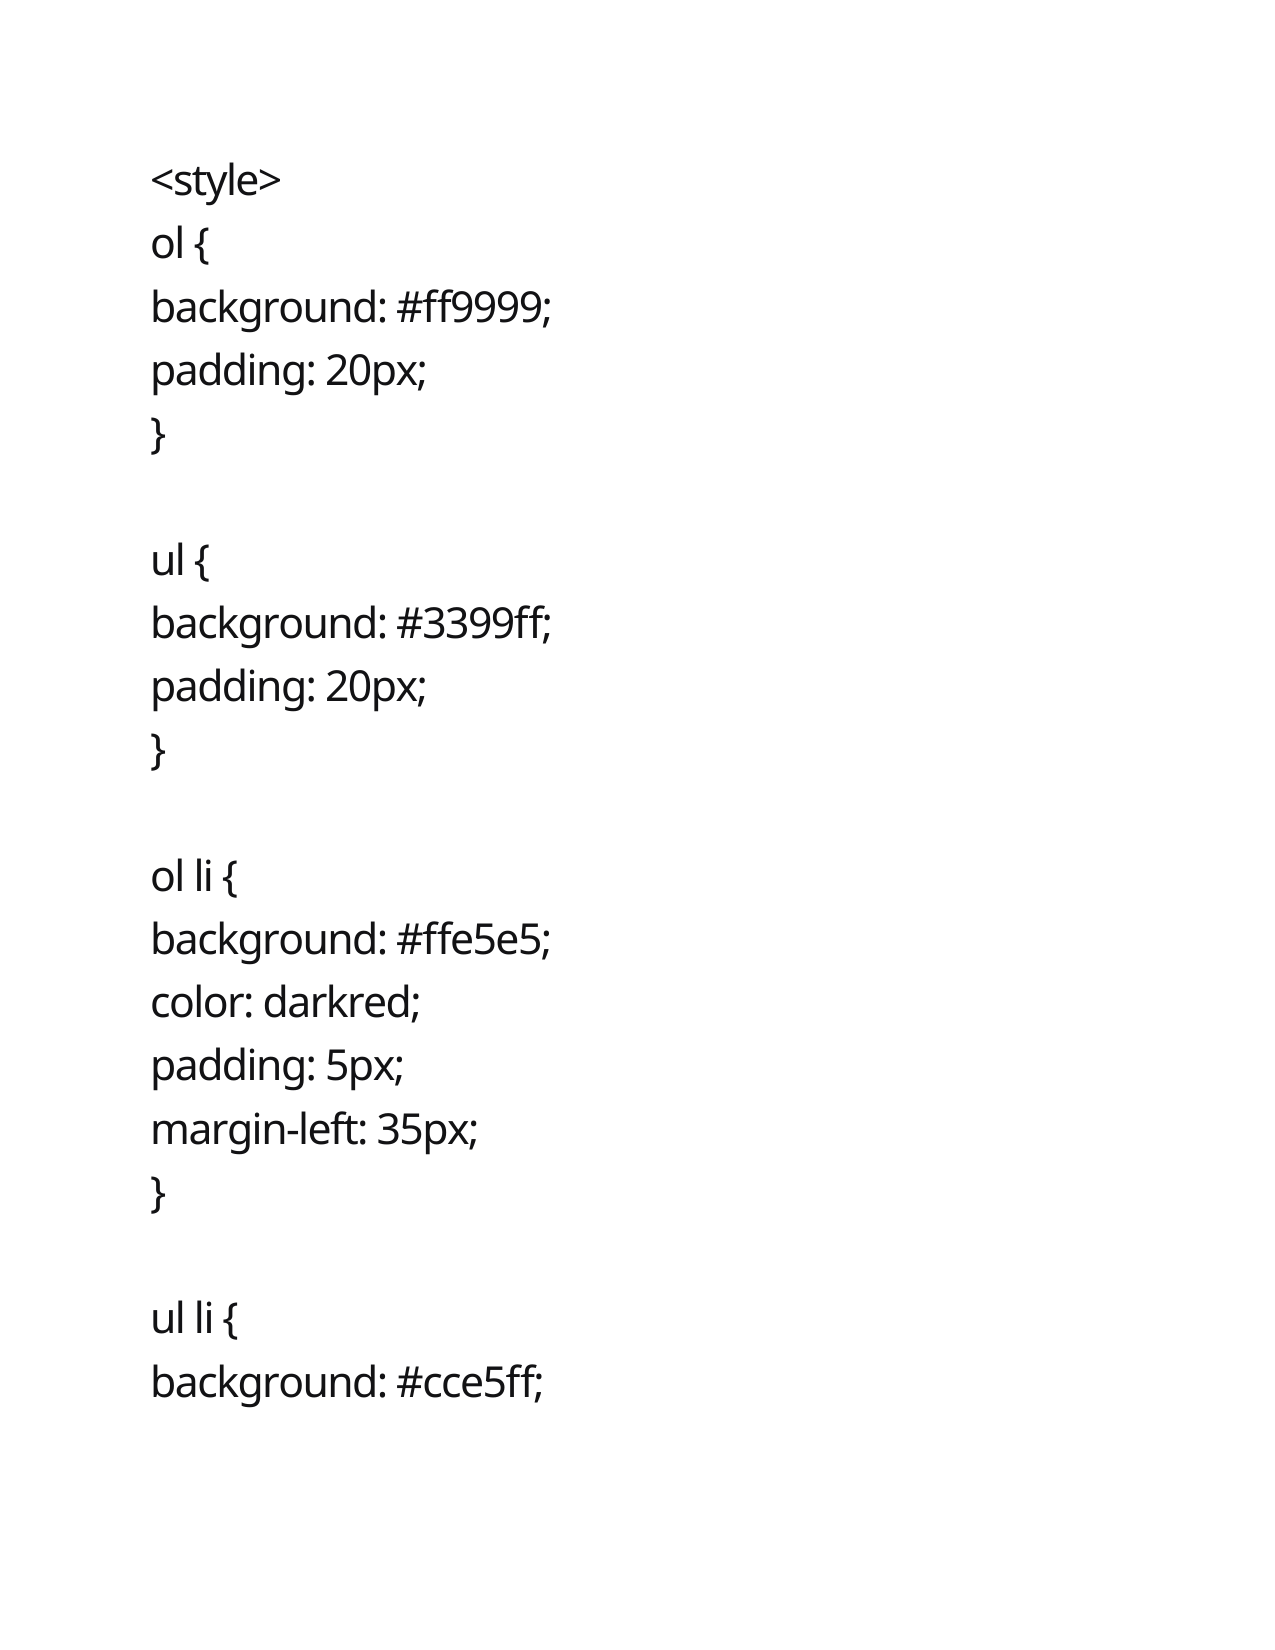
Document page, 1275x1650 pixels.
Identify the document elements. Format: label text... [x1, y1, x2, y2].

subtitle ul li { [150, 1288, 1120, 1346]
subtitle } [150, 1162, 1120, 1220]
subtitle <style> [150, 150, 1120, 208]
subtitle background: #cce5ff; [150, 1351, 1120, 1409]
subtitle color: darkred; [150, 972, 1120, 1030]
subtitle margin-left: 35px; [150, 1098, 1120, 1157]
subtitle padding: 20px; [150, 656, 1120, 714]
subtitle padding: 5px; [150, 1035, 1120, 1093]
subtitle ol li { [150, 846, 1120, 904]
subtitle padding: 20px; [150, 340, 1120, 398]
subtitle ol { [150, 213, 1120, 271]
subtitle } [150, 719, 1120, 777]
subtitle background: #ffe5e5; [150, 909, 1120, 967]
subtitle } [150, 403, 1120, 461]
subtitle background: #3399ff; [150, 593, 1120, 651]
subtitle background: #ff9999; [150, 276, 1120, 335]
subtitle ul { [150, 529, 1120, 588]
